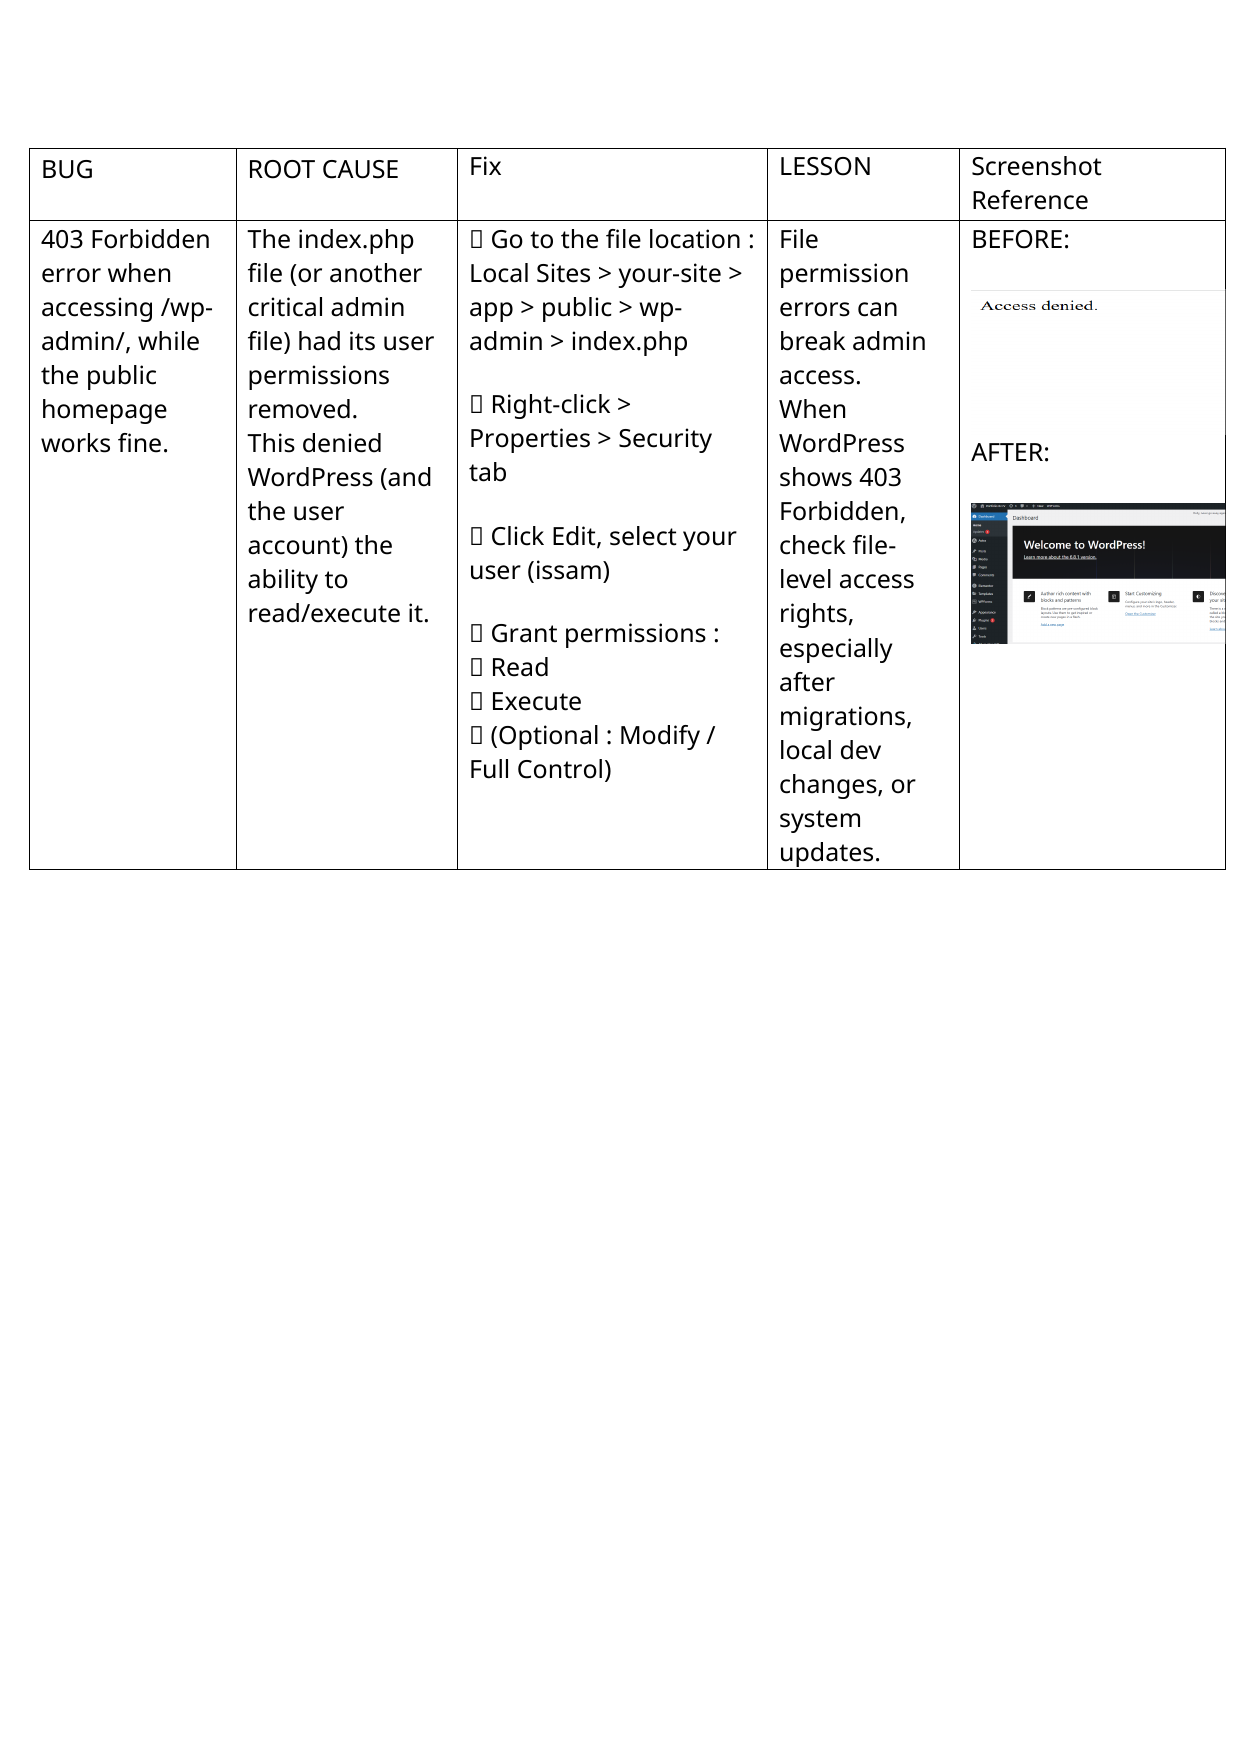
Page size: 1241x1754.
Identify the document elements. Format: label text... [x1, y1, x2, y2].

table_cell 403 Forbidden error when accessing /wp-admin/, while the public homepage works fine. [30, 221, 236, 869]
table_header Screenshot Reference [960, 149, 1225, 220]
table_cell  Go to the file location : Local Sites > your-site > app > public > wp-admin > index.php  Right-click > Properties > Security tab  Click Edit, select your user (issam)  Grant permissions : ✅ Read ✅ Execute ✅ (Optional : Modify / Full Control) [458, 221, 767, 869]
table_cell File permission errors can break admin access. When WordPress shows 403 Forbidden, check file-level access rights, especially after migrations, local dev changes, or system updates. [768, 221, 959, 869]
table_cell BEFORE: AFTER: [960, 221, 1225, 869]
picture [971, 289, 1226, 435]
table_cell The index.php file (or another critical admin file) had its user permissions removed. This denied WordPress (and the user account) the ability to read/execute it. [237, 221, 457, 869]
picture [971, 503, 1226, 644]
table_header Fix [458, 149, 767, 220]
table_header ROOT CAUSE [237, 149, 457, 220]
table_header LESSON [768, 149, 959, 220]
table_header BUG [30, 149, 236, 220]
